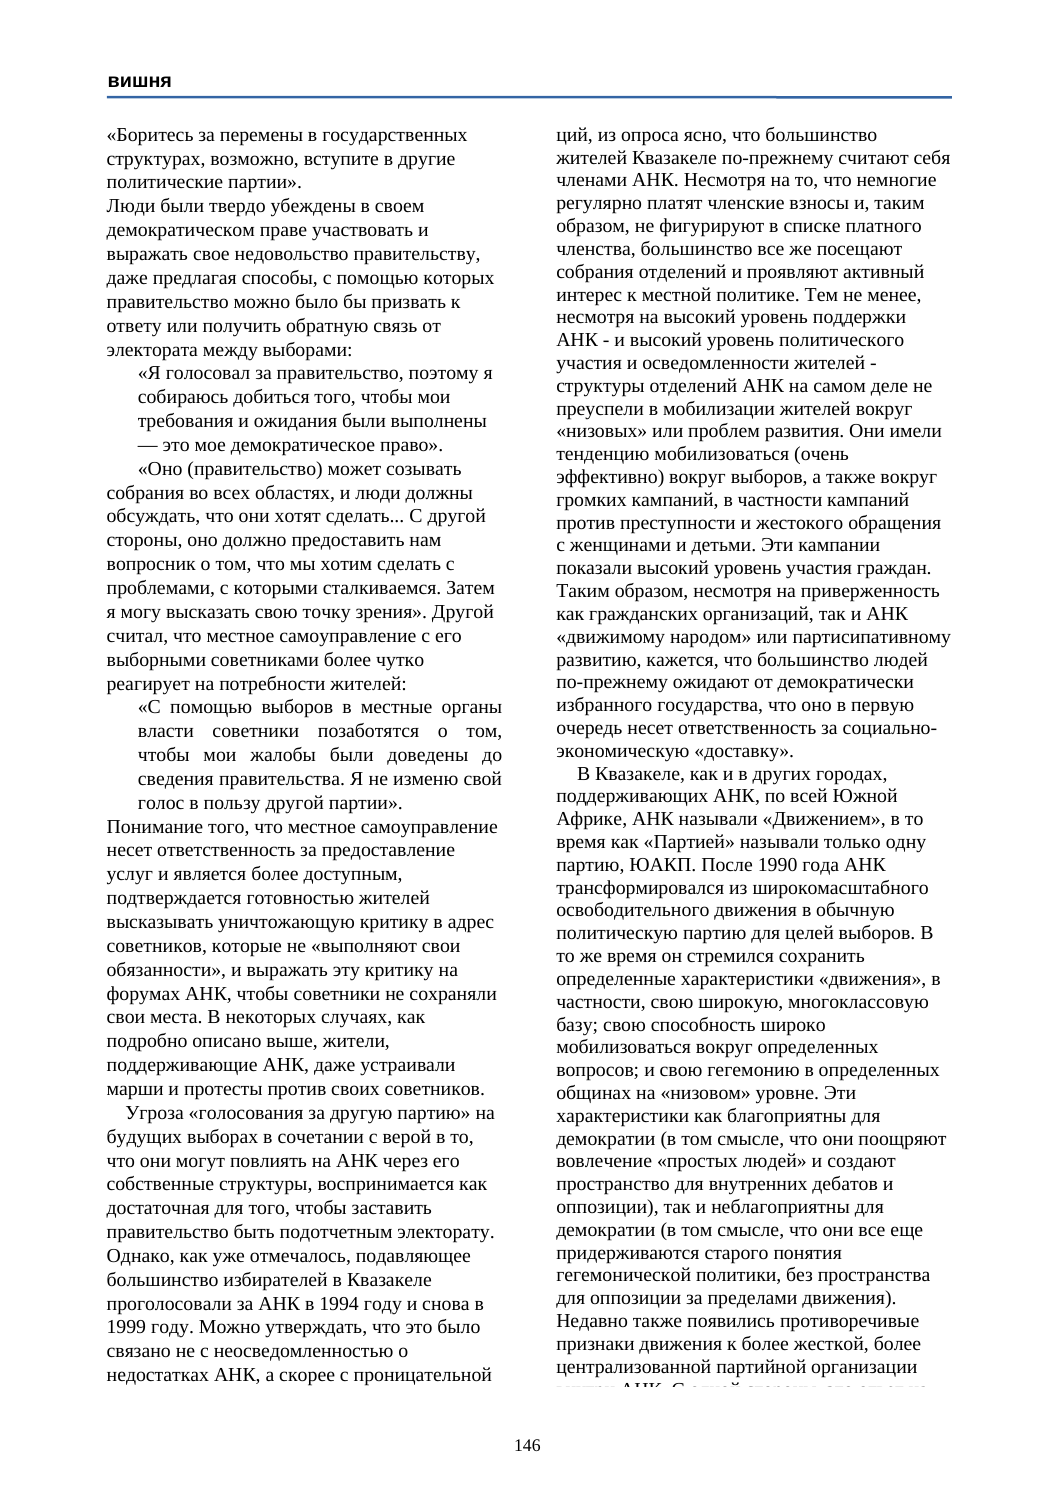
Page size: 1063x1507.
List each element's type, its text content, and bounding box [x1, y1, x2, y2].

text ций, из опроса ясно, что большинство жителей Квазакеле по-прежнему считают себя членами АНК. Несмотря на то, что немногие регулярно платят членские взносы и, таким образом, не фигурируют в списке платного членства, большинство все же посещают собрания отделений и проявляют активный интерес к местной политике. Тем не менее, несмотря на высокий уровень поддержки АНК - и высокий уровень политического участия и осведомленности жителей - структуры отделений АНК на самом деле не преуспели в мобилизации жителей вокруг «низовых» или проблем развития. Они имели тенденцию мобилизоваться (очень эффективно) вокруг выборов, а также вокруг громких кампаний, в частности кампаний против преступности и жестокого обращения с женщинами и детьми. Эти кампании показали высокий уровень участия граждан. Таким образом, несмотря на приверженность как гражданских организаций, так и АНК «движимому народом» или партисипативному развитию, кажется, что большинство людей по-прежнему ожидают от демократически избранного государства, что оно в первую очередь несет ответственность за социально-экономическую «доставку». [556, 123, 952, 762]
text В Квазакеле, как и в других городах, поддерживающих АНК, по всей Южной Африке, АНК называли «Движением», в то время как «Партией» называли только одну партию, ЮАКП. После 1990 года АНК трансформировался из широкомасштабного освободительного движения в обычную политическую партию для целей выборов. В то же время он стремился сохранить определенные характеристики «движения», в частности, свою широкую, многоклассовую базу; свою способность широко мобилизоваться вокруг определенных вопросов; и свою гегемонию в определенных общинах на «низовом» уровне. Эти характеристики как благоприятны для демократии (в том смысле, что они поощряют вовлечение «простых людей» и создают пространство для внутренних дебатов и оппозиции), так и неблагоприятны для демократии (в том смысле, что они все еще придерживаются старого понятия гегемонической политики, без пространства для оппозиции за пределами движения). Недавно также появились противоречивые признаки движения к более жесткой, более централизованной партийной организации внутри АНК. С одной стороны, это ответ на воспринимаемую коррупцию и амбиции, которые пришли вместе с либеральной демократией и традиционной партийной политикой. Это представляет собой попытку руководства АНК установить более жесткий контроль над представителями общественности, чтобы обеспечить их подотчетность по крайней мере [556, 762, 952, 1387]
text «Оно (правительство) может созывать собрания во всех областях, и люди должны обсуждать, что они хотят сделать... С другой стороны, оно должно предоставить нам вопросник о том, что мы хотим сделать с проблемами, с которыми сталкиваемся. Затем я могу высказать свою точку зрения». Другой считал, что местное самоуправление с его выборными советниками более чутко реагирует на потребности жителей: [106, 457, 502, 694]
text «С помощью выборов в местные органы власти советники позаботятся о том, чтобы мои жалобы были доведены до сведения правительства. Я не изменю свой голос в пользу другой партии». [138, 695, 502, 813]
text «Я голосовал за правительство, поэтому я собираюсь добиться того, чтобы мои требования и ожидания были выполнены — это мое демократическое право». [138, 361, 502, 456]
text Люди были твердо убеждены в своем демократическом праве участвовать и выражать свое недовольство правительству, даже предлагая способы, с помощью которых правительство можно было бы призвать к ответу или получить обратную связь от электората между выборами: [106, 194, 502, 360]
text 146 [514, 1435, 541, 1456]
text Понимание того, что местное самоуправление несет ответственность за предоставление услуг и является более доступным, подтверждается готовностью жителей высказывать уничтожающую критику в адрес советников, которые не «выполняют свои обязанности», и выражать эту критику на форумах АНК, чтобы советники не сохраняли свои места. В некоторых случаях, как подробно описано выше, жители, поддерживающие АНК, даже устраивали марши и протесты против своих советников. [106, 814, 502, 1100]
text Угроза «голосования за другую партию» на будущих выборах в сочетании с верой в то, что они могут повлиять на АНК через его собственные структуры, воспринимается как достаточная для того, чтобы заставить правительство быть подотчетным электорату. Однако, как уже отмечалось, подавляющее большинство избирателей в Квазакеле проголосовали за АНК в 1994 году и снова в 1999 году. Можно утверждать, что это было связано не с неосведомленностью о недостатках АНК, а скорее с проницательной оценкой более серьезных недостатков существующих оппозиционных партий. [106, 1101, 502, 1387]
text вишня [107, 69, 172, 92]
text «Боритесь за перемены в государственных структурах, возможно, вступите в другие политические партии». [106, 123, 502, 193]
